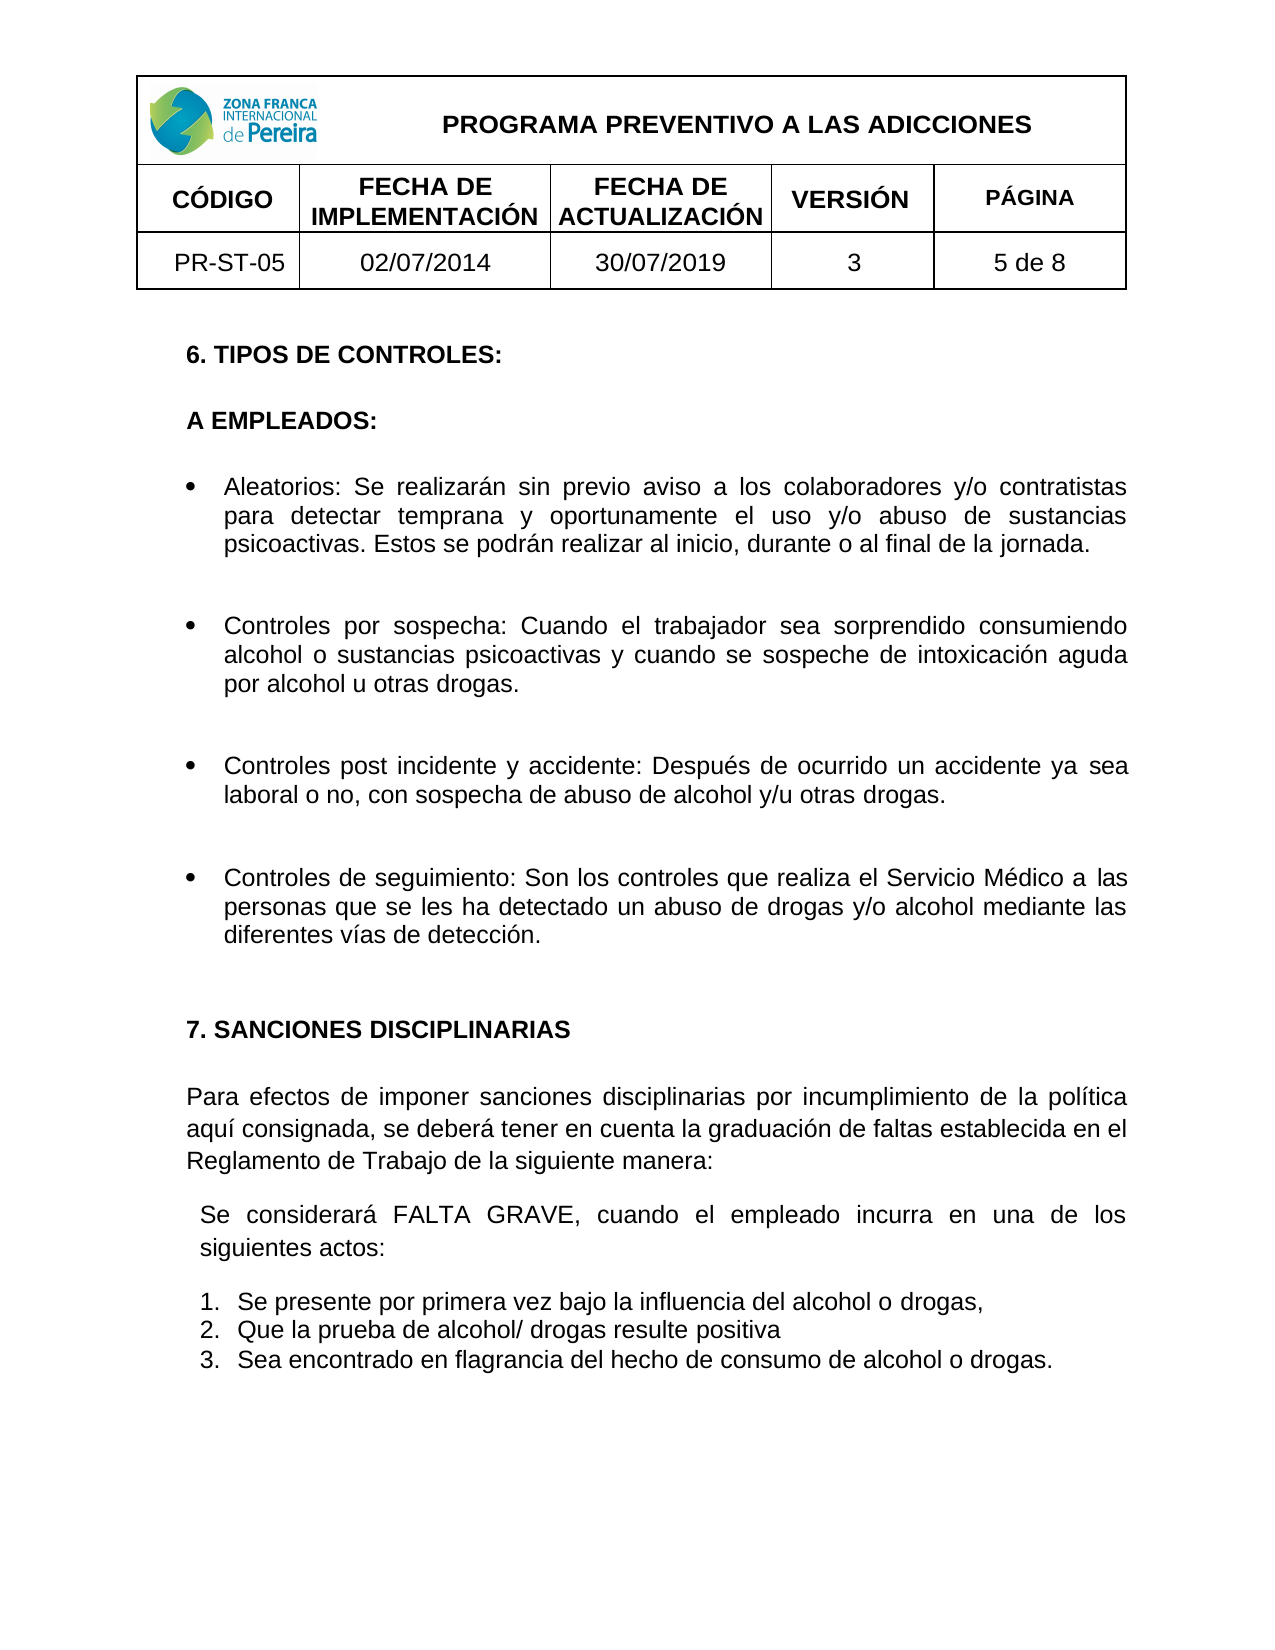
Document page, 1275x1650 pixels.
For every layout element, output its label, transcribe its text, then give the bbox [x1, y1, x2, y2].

picture [149, 83, 317, 159]
list Aleatorios: Se realizarán sin previo aviso a los colaboradores y/o contratistas para detectar temprana y oportunamente el uso y/o abuso de sustancias psicoactivas. Estos se podrán realizar al inicio, durante o al final de la jornada. [186, 472, 1128, 558]
list Sea encontrado en flagrancia del hecho de consumo de alcohol o drogas. [199, 1345, 1154, 1373]
list Controles de seguimiento: Son los controles que realiza el Servicio Médico a las personas que se les ha detectado un abuso de drogas y/o alcohol mediante las diferentes vías de detección. [186, 863, 1128, 949]
list Que la prueba de alcohol/ drogas resulte positiva [199, 1316, 1154, 1344]
text Se considerará FALTA GRAVE, cuando el empleado incurra en una de los siguientes actos: [199, 1200, 1128, 1261]
list Controles por sospecha: Cuando el trabajador sea sorprendido consumiendo alcohol o sustancias psicoactivas y cuando se sospeche de intoxicación aguda por alcohol u otras drogas. [186, 611, 1128, 698]
list Se presente por primera vez bajo la influencia del alcohol o drogas, [199, 1287, 1154, 1316]
text Para efectos de imponer sanciones disciplinarias por incumplimiento de la política aquí consignada, se deberá tener en cuenta la graduación de faltas establecida en el Reglamento de Trabajo de la siguiente manera: [186, 1081, 1128, 1175]
text A EMPLEADOS: [186, 406, 1154, 435]
subtitle TIPOS DE CONTROLES: [186, 340, 1154, 369]
subtitle SANCIONES DISCIPLINARIAS [186, 1016, 1154, 1044]
list Controles post incidente y accidente: Después de ocurrido un accidente ya sea laboral o no, con sospecha de abuso de alcohol y/u otras drogas. [186, 752, 1128, 808]
